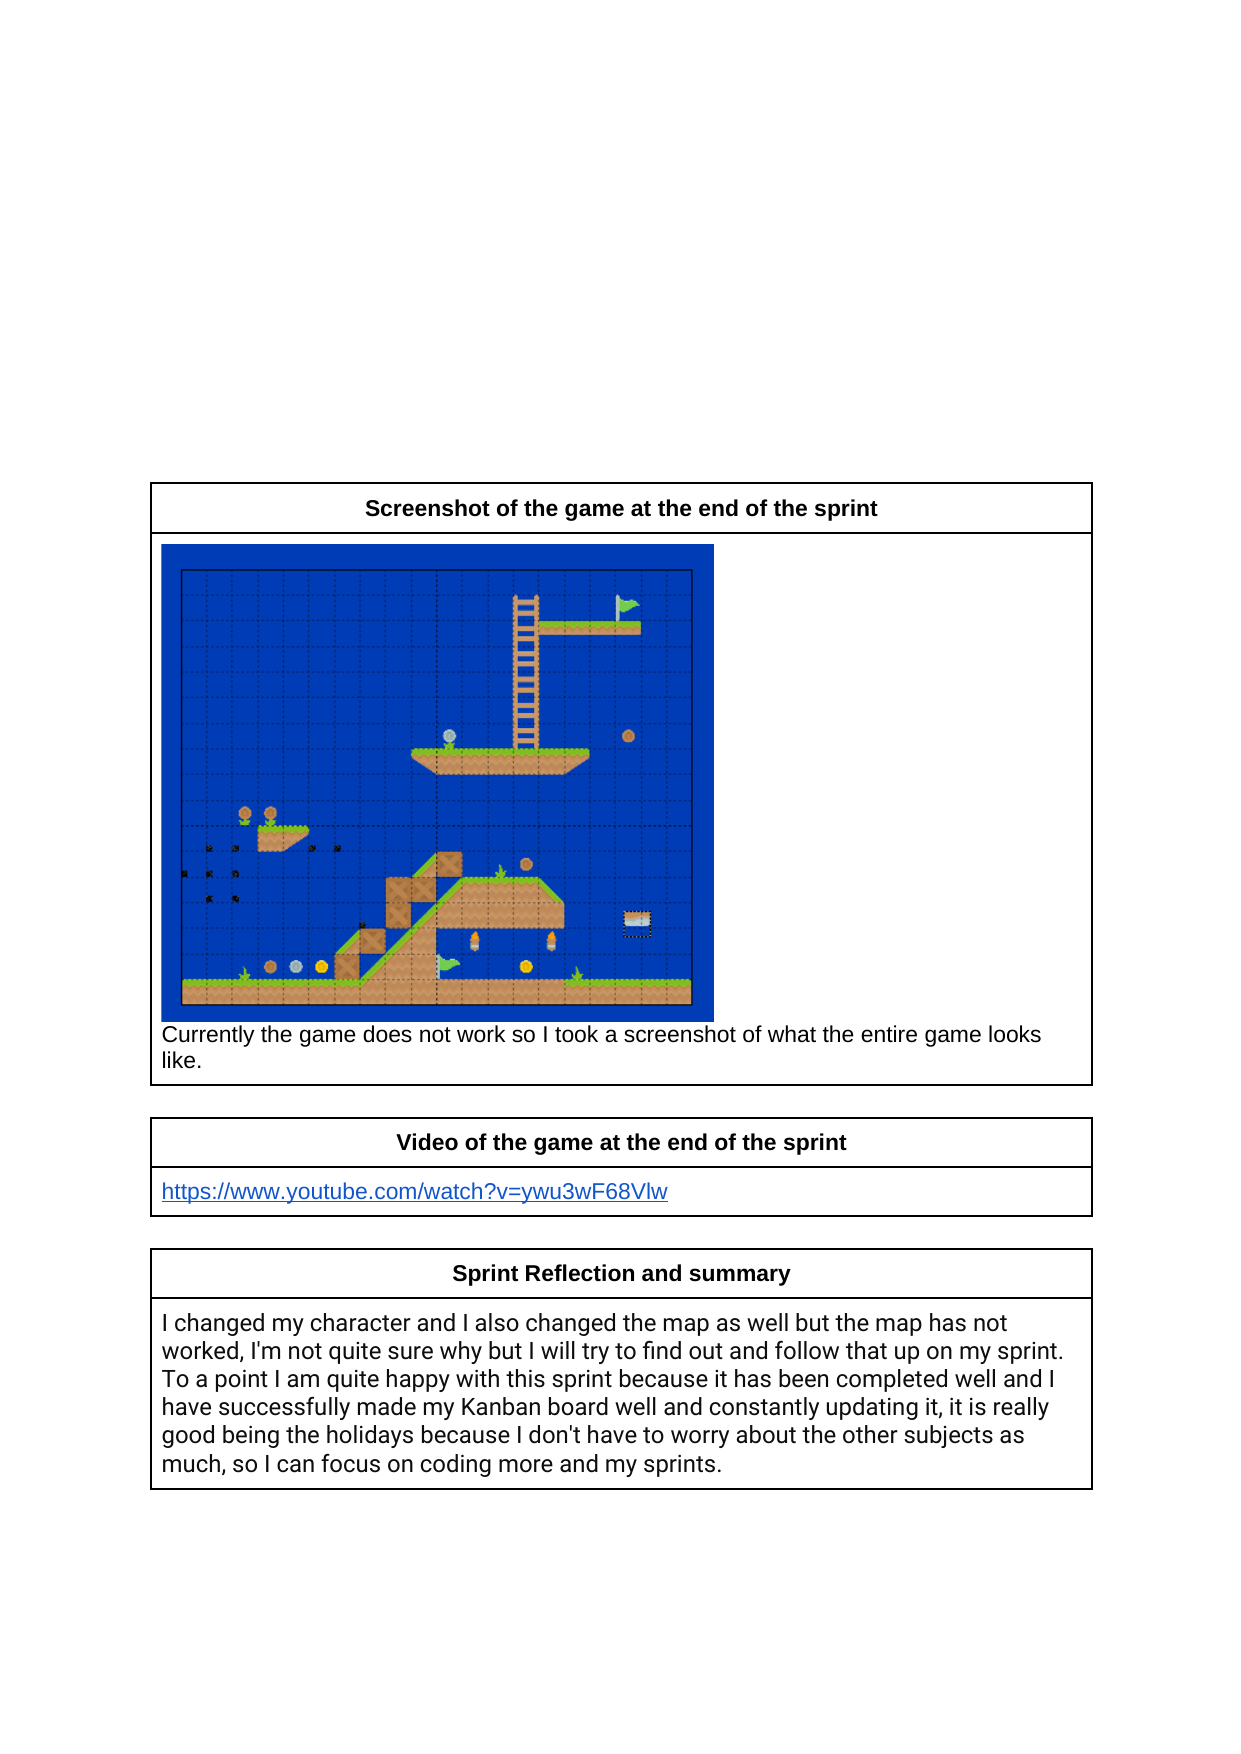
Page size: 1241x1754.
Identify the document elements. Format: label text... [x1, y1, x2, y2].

picture [161, 544, 714, 1022]
table_cell Currently the game does not work so I took a screenshot of what the entire game looks like. [152, 534, 1091, 1084]
table_cell I changed my character and I also changed the map as well but the map has not worked, I'm not quite sure why but I will try to find out and follow that up on my sprint. To a point I am quite happy with this sprint because it has been completed well and I have successfully made my Kanban board well and constantly updating it, it is really good being the holidays because I don't have to worry about the other subjects as much, so I can focus on coding more and my sprints. [152, 1299, 1091, 1488]
table_cell https://www.youtube.com/watch?v=ywu3wF68Vlw [152, 1168, 1091, 1215]
table_header Video of the game at the end of the sprint [152, 1119, 1091, 1166]
table_header Screenshot of the game at the end of the sprint [152, 484, 1091, 532]
table_header Sprint Reflection and summary [152, 1250, 1091, 1297]
